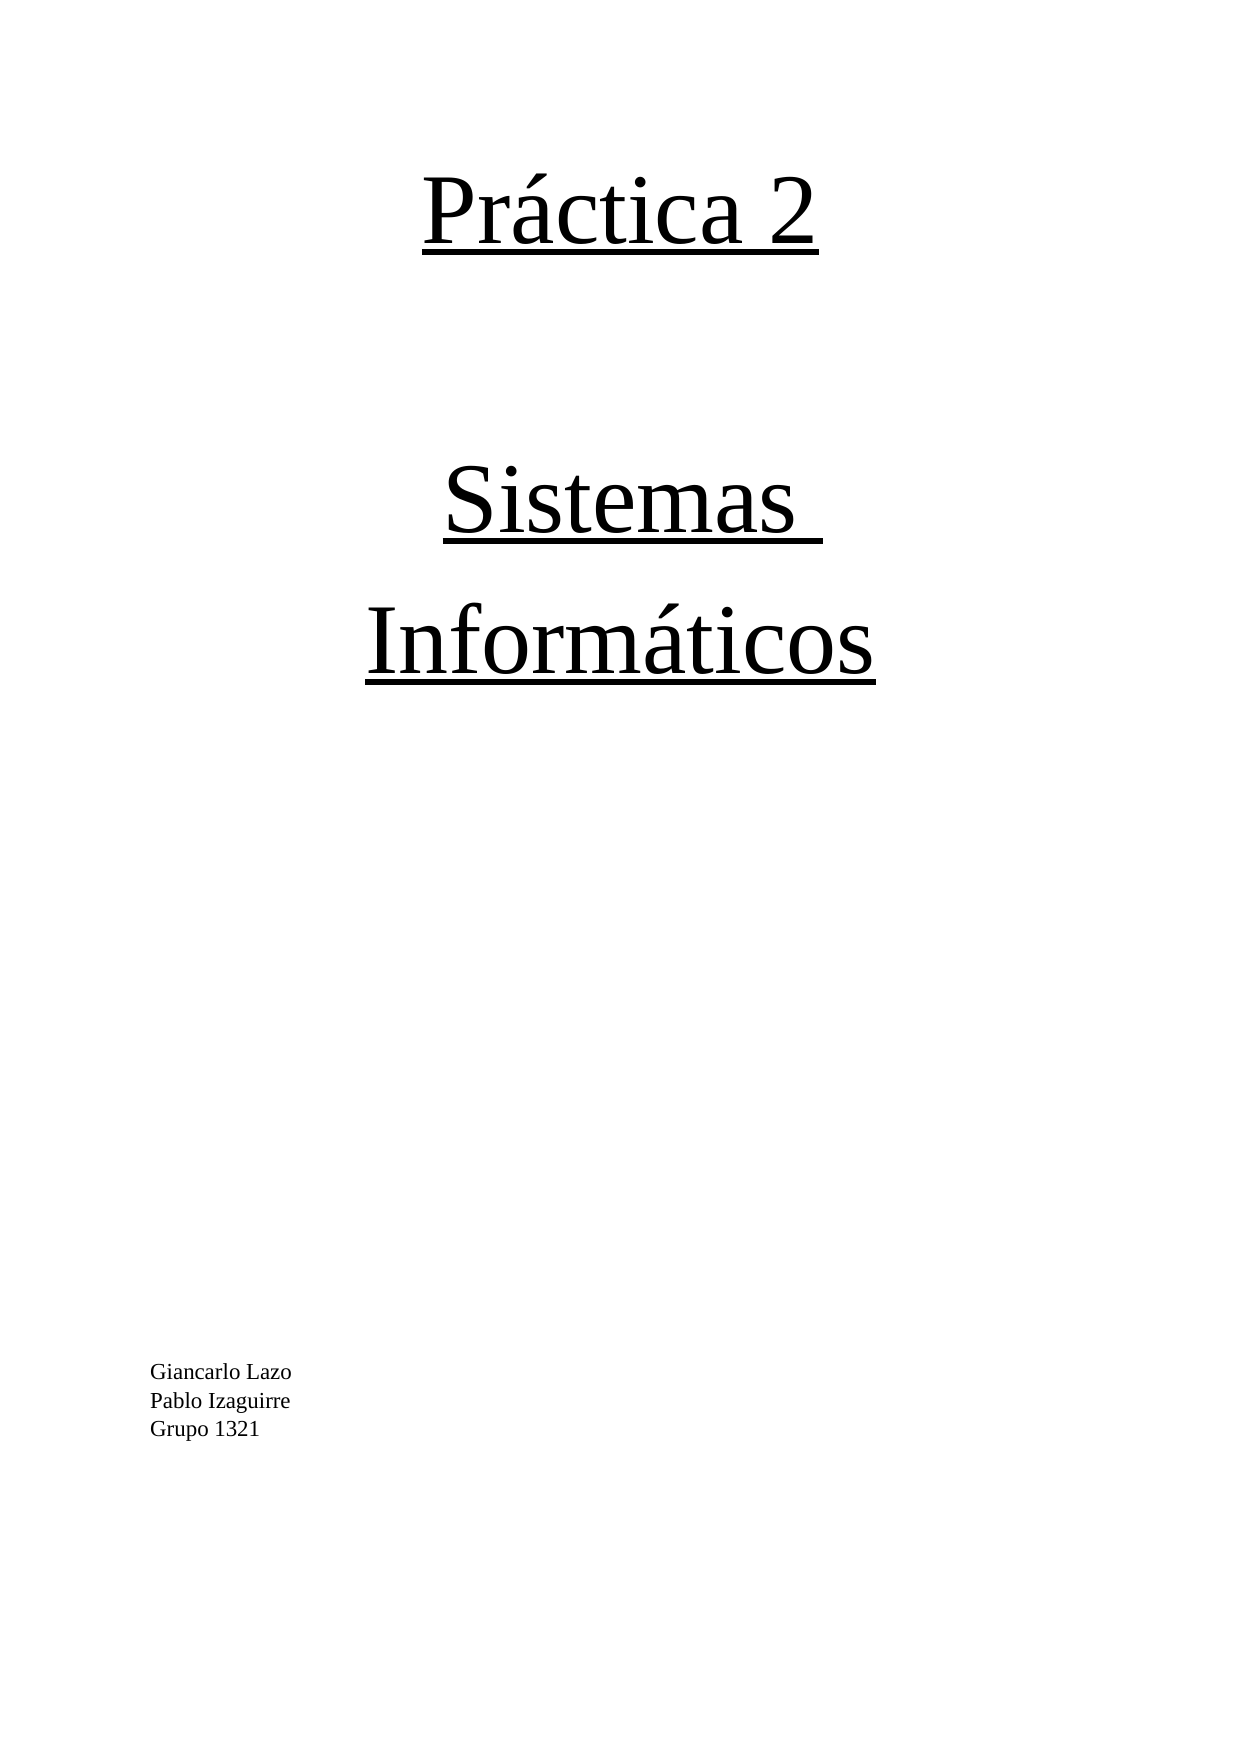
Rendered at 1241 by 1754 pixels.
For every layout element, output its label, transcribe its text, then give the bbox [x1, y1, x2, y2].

text Sistemas [150, 439, 1090, 554]
text Informáticos [150, 580, 1090, 695]
text Giancarlo Lazo Pablo Izaguirre Grupo 1321 [150, 1358, 1090, 1442]
text Práctica 2 [150, 150, 1090, 265]
